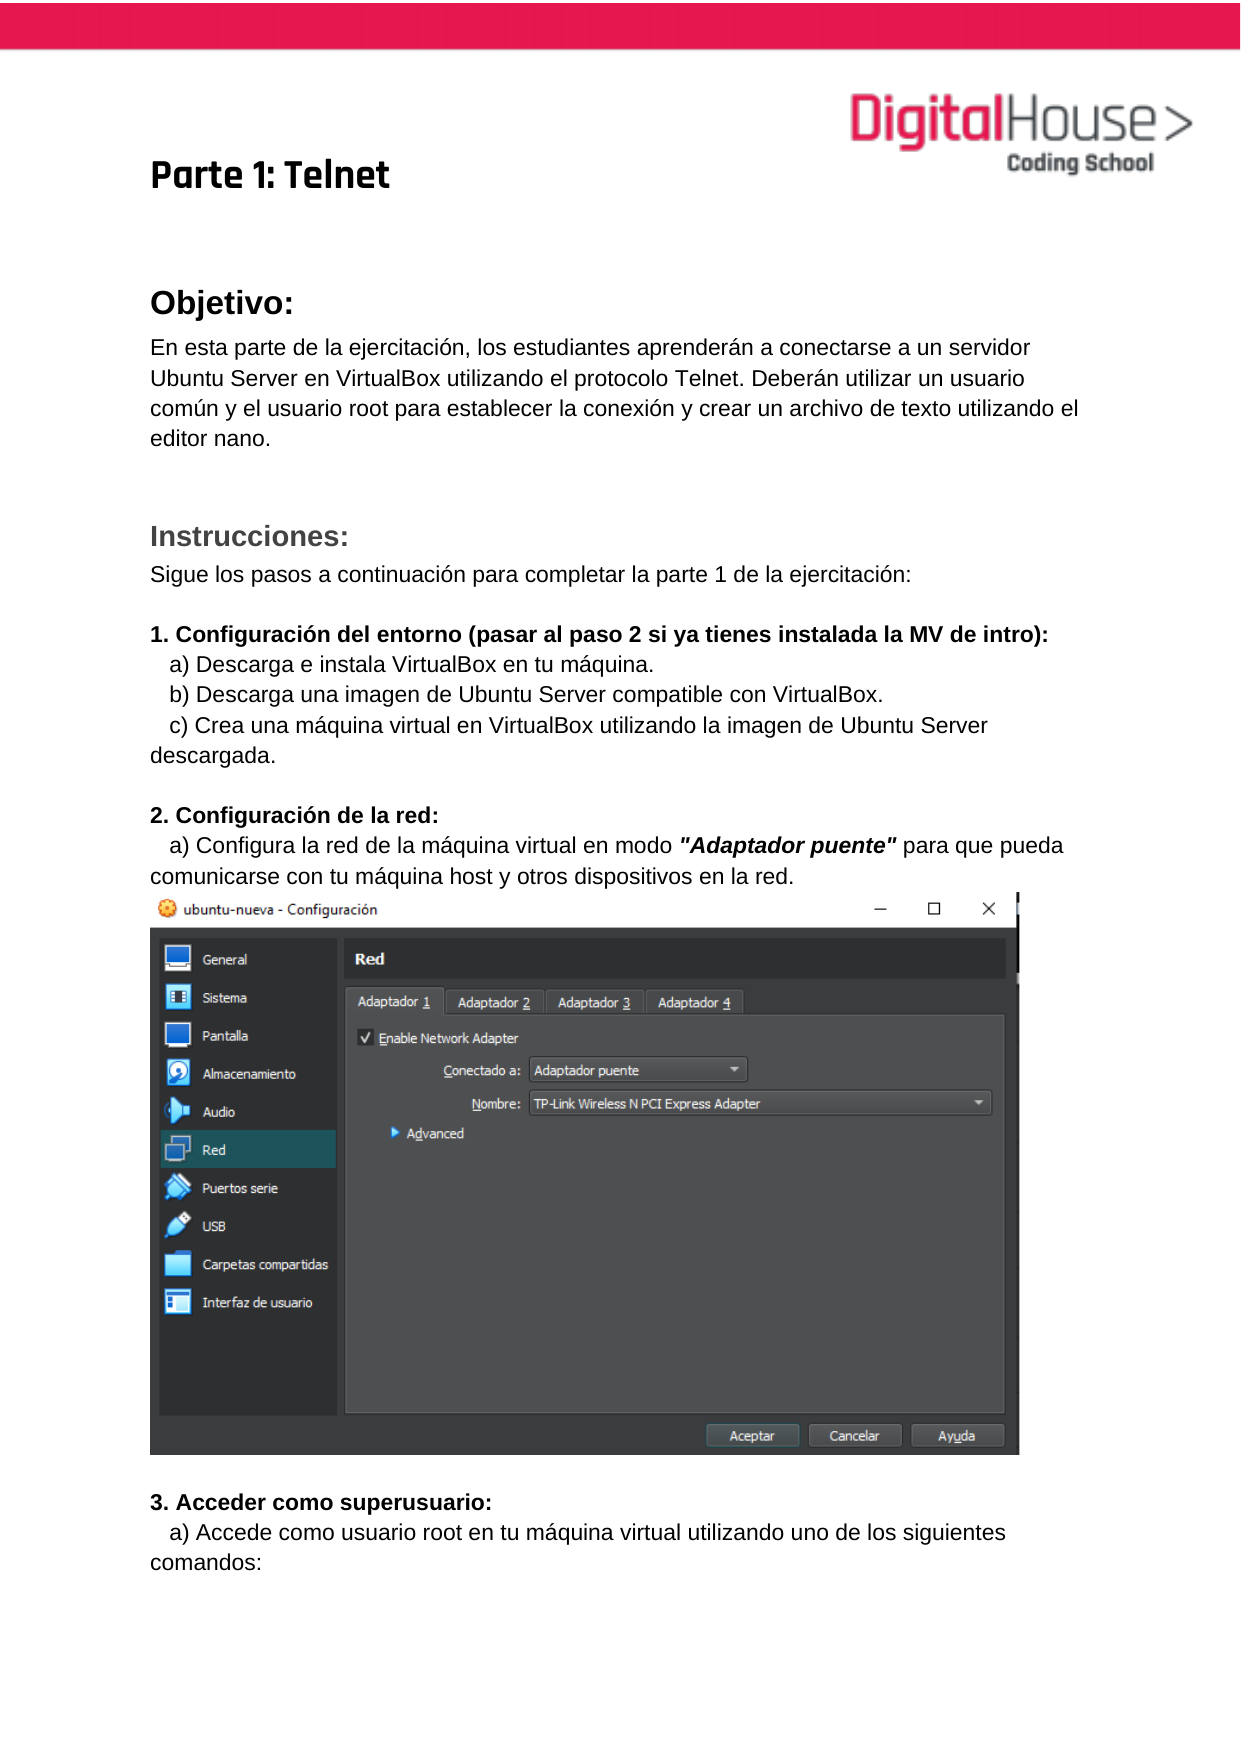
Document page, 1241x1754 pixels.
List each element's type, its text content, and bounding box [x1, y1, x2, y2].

text a) Configura la red de la máquina virtual en modo "Adaptador puente" para que pueda comunicarse con tu máquina host y otros dispositivos en la red. [150, 832, 1090, 889]
picture [150, 892, 1020, 1455]
text a) Descarga e instala VirtualBox en tu máquina. [150, 651, 1090, 677]
text 3. Acceder como superusuario: [150, 1489, 1090, 1515]
subtitle Instrucciones: [150, 519, 1090, 552]
subtitle Objetivo: [150, 283, 1090, 322]
text 1. Configuración del entorno (pasar al paso 2 si ya tienes instalada la MV de intro): [150, 621, 1090, 647]
picture [0, 3, 1241, 222]
text c) Crea una máquina virtual en VirtualBox utilizando la imagen de Ubuntu Server descargada. [150, 712, 1090, 768]
text a) Accede como usuario root en tu máquina virtual utilizando uno de los siguientes comandos: [150, 1519, 1090, 1576]
text En esta parte de la ejercitación, los estudiantes aprenderán a conectarse a un servidor Ubuntu Server en VirtualBox utilizando el protocolo Telnet. Deberán utilizar un usuario común y el usuario root para establecer la conexión y crear un archivo de texto utilizando el editor nano. [150, 334, 1090, 451]
text Sigue los pasos a continuación para completar la parte 1 de la ejercitación: [150, 561, 1090, 587]
text b) Descarga una imagen de Ubuntu Server compatible con VirtualBox. [150, 681, 1090, 708]
text 2. Configuración de la red: [150, 802, 1090, 828]
subtitle Parte 1: Telnet [150, 150, 1090, 203]
